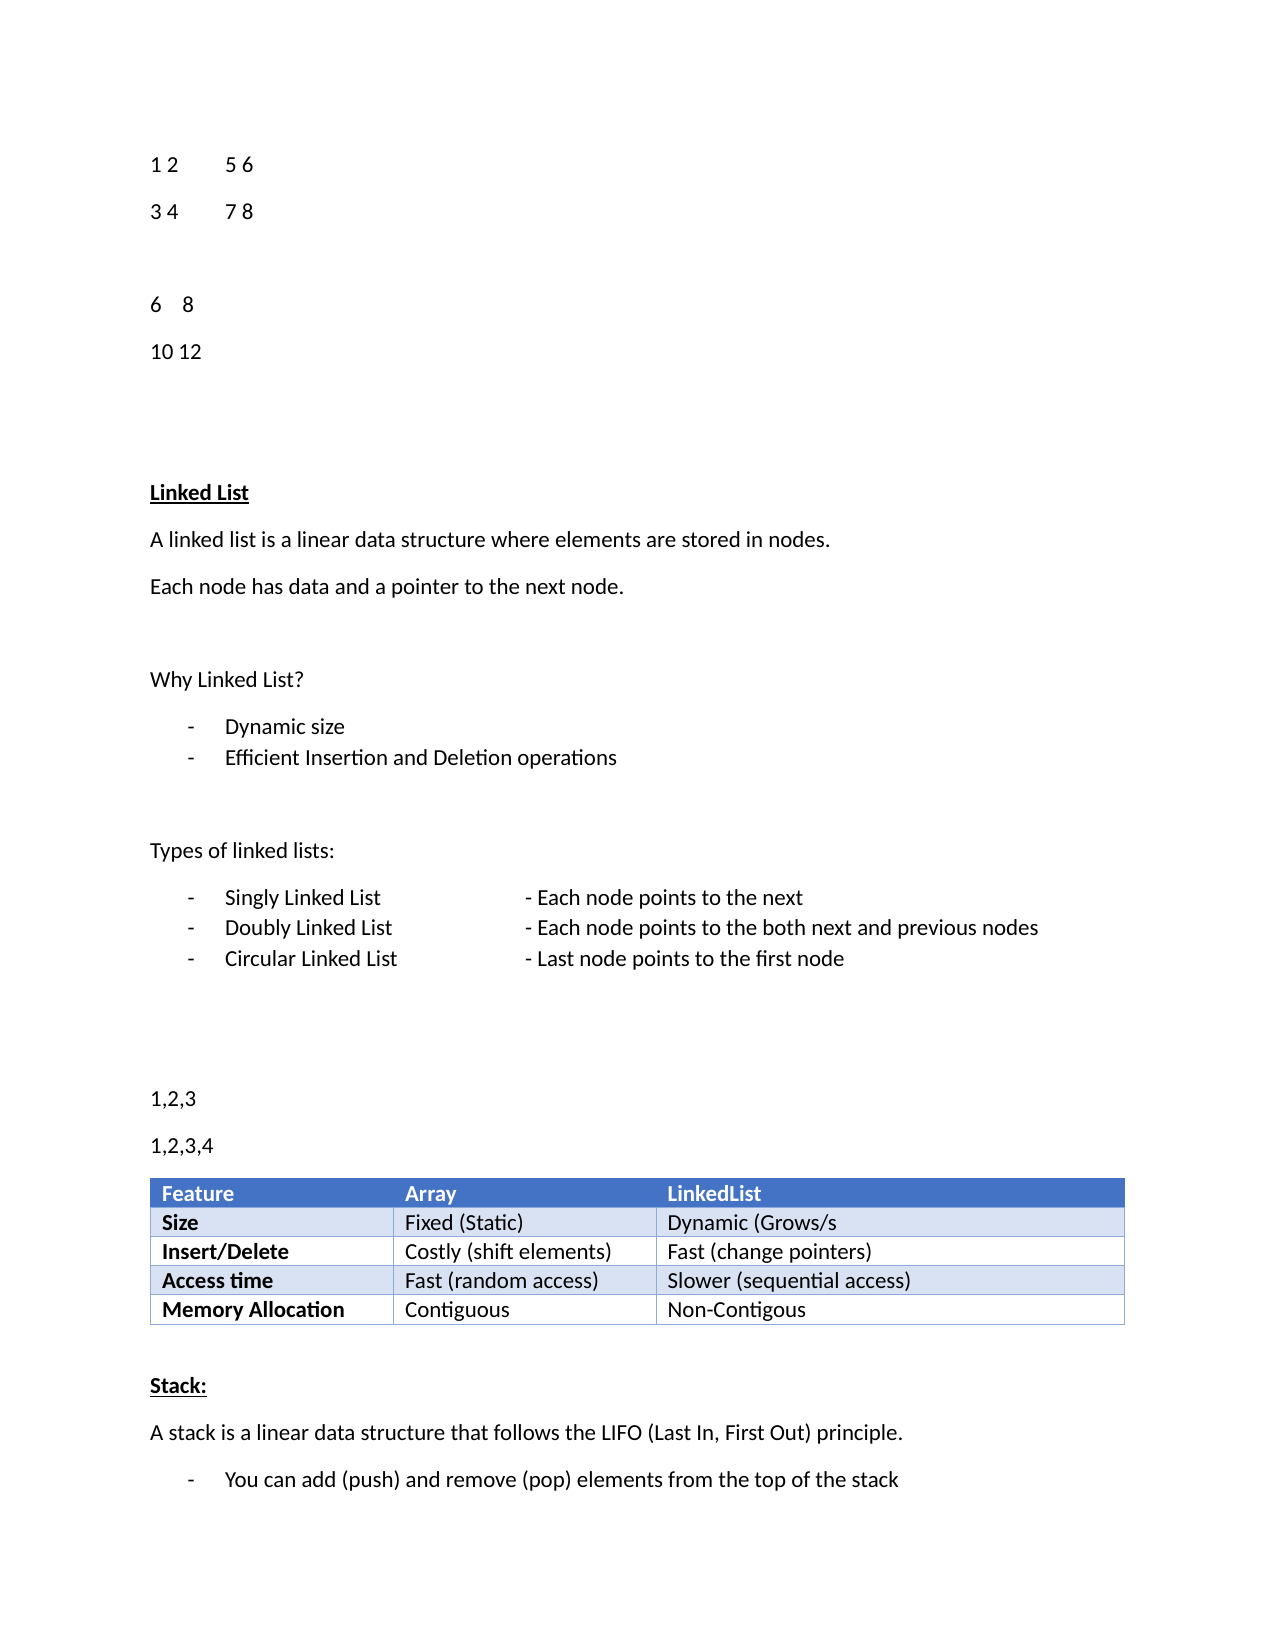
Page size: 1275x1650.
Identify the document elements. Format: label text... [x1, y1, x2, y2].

text 3 4 7 8 [150, 197, 1125, 225]
text 6 8 [150, 291, 1125, 319]
list Circular Linked List - Last node points to the first node [187, 944, 1125, 972]
list Dynamic size [187, 712, 1125, 741]
table_cell Dynamic (Grows/s [657, 1208, 1124, 1236]
table_header LinkedList [657, 1179, 1124, 1207]
table_cell Costly (shift elements) [394, 1237, 656, 1265]
table_cell Access time [151, 1266, 393, 1294]
text Stack: [150, 1371, 1125, 1399]
table_cell Contiguous [394, 1295, 656, 1323]
text A linked list is a linear data structure where elements are stored in nodes. [150, 525, 1125, 553]
text 10 12 [150, 337, 1125, 366]
table_cell Memory Allocation [151, 1295, 393, 1323]
table_header Feature [151, 1179, 393, 1207]
text Why Linked List? [150, 666, 1125, 694]
table_cell Fixed (Static) [394, 1208, 656, 1236]
list Doubly Linked List - Each node points to the both next and previous nodes [187, 913, 1125, 942]
text 1,2,3,4 [150, 1131, 1125, 1159]
list You can add (push) and remove (pop) elements from the top of the stack [187, 1465, 1125, 1493]
table_header Array [394, 1179, 656, 1207]
text Each node has data and a pointer to the next node. [150, 572, 1125, 600]
text Types of linked lists: [150, 836, 1125, 864]
text 1 2 5 6 [150, 150, 1125, 178]
table_cell Size [151, 1208, 393, 1236]
text Linked List [150, 478, 1125, 506]
table_cell Slower (sequential access) [657, 1266, 1124, 1294]
table_cell Insert/Delete [151, 1237, 393, 1265]
list Singly Linked List - Each node points to the next [187, 883, 1125, 911]
table_cell Non-Contigous [657, 1295, 1124, 1323]
text 1,2,3 [150, 1084, 1125, 1112]
table_cell Fast (change pointers) [657, 1237, 1124, 1265]
table_cell Fast (random access) [394, 1266, 656, 1294]
list Efficient Insertion and Deletion operations [187, 743, 1125, 771]
text A stack is a linear data structure that follows the LIFO (Last In, First Out) principle. [150, 1418, 1125, 1446]
